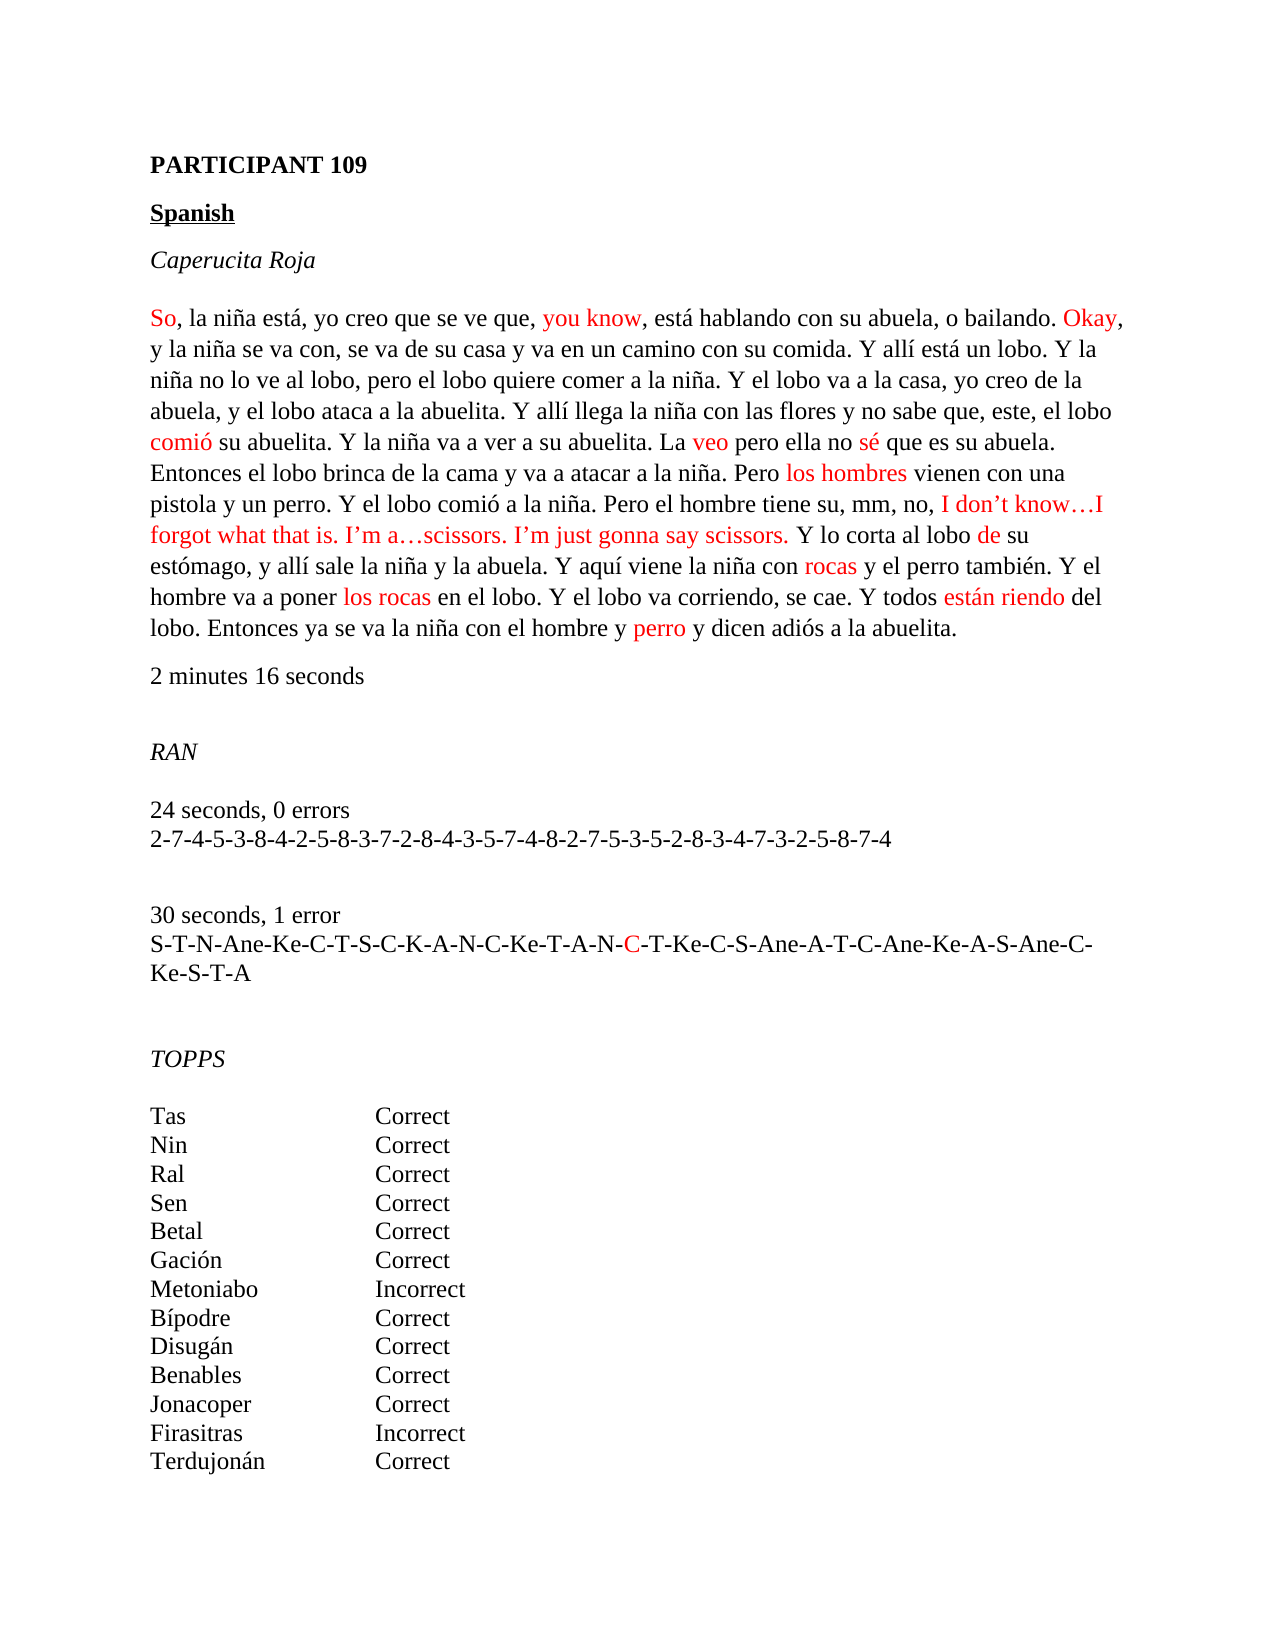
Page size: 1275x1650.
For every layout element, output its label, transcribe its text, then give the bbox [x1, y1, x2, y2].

text 2 minutes 16 seconds [150, 661, 1125, 690]
text Nin Correct [150, 1130, 1125, 1159]
text Spanish [150, 198, 1125, 226]
text So, la niña está, yo creo que se ve que, you know, está hablando con su abuela, o bailando. Okay, y la niña se va con, se va de su casa y va en un camino con su comida. Y allí está un lobo. Y la niña no lo ve al lobo, pero el lobo quiere comer a la niña. Y el lobo va a la casa, yo creo de la abuela, y el lobo ataca a la abuelita. Y allí llega la niña con las flores y no sabe que, este, el lobo comió su abuelita. Y la niña va a ver a su abuelita. La veo pero ella no sé que es su abuela. Entonces el lobo brinca de la cama y va a atacar a la niña. Pero los hombres vienen con una pistola y un perro. Y el lobo comió a la niña. Pero el hombre tiene su, mm, no, I don’t know…I forgot what that is. I’m a…scissors. I’m just gonna say scissors. Y lo corta al lobo de su estómago, y allí sale la niña y la abuela. Y aquí viene la niña con rocas y el perro también. Y el hombre va a poner los rocas en el lobo. Y el lobo va corriendo, se cae. Y todos están riendo del lobo. Entonces ya se va la niña con el hombre y perro y dicen adiós a la abuelita. [150, 303, 1125, 642]
text Caperucita Roja [150, 245, 1125, 274]
text Tas Correct [150, 1101, 1125, 1130]
text 2-7-4-5-3-8-4-2-5-8-3-7-2-8-4-3-5-7-4-8-2-7-5-3-5-2-8-3-4-7-3-2-5-8-7-4 [150, 824, 1125, 852]
text Terdujonán Correct [150, 1446, 1125, 1475]
text Ral Correct [150, 1159, 1125, 1188]
text Jonacoper Correct [150, 1389, 1125, 1418]
text Benables Correct [150, 1360, 1125, 1389]
text 30 seconds, 1 error [150, 900, 1125, 929]
text Metoniabo Incorrect [150, 1274, 1125, 1303]
text Bípodre Correct [150, 1303, 1125, 1331]
text Disugán Correct [150, 1331, 1125, 1360]
text TOPPS [150, 1044, 1125, 1073]
text PARTICIPANT 109 [150, 150, 1125, 179]
text 24 seconds, 0 errors [150, 795, 1125, 824]
text Firasitras Incorrect [150, 1418, 1125, 1446]
text S-T-N-Ane-Ke-C-T-S-C-K-A-N-C-Ke-T-A-N-C-T-Ke-C-S-Ane-A-T-C-Ane-Ke-A-S-Ane-C-Ke-S-T-A [150, 929, 1125, 986]
text Sen Correct [150, 1188, 1125, 1216]
text Gación Correct [150, 1245, 1125, 1274]
text Betal Correct [150, 1216, 1125, 1245]
text RAN [150, 737, 1125, 766]
